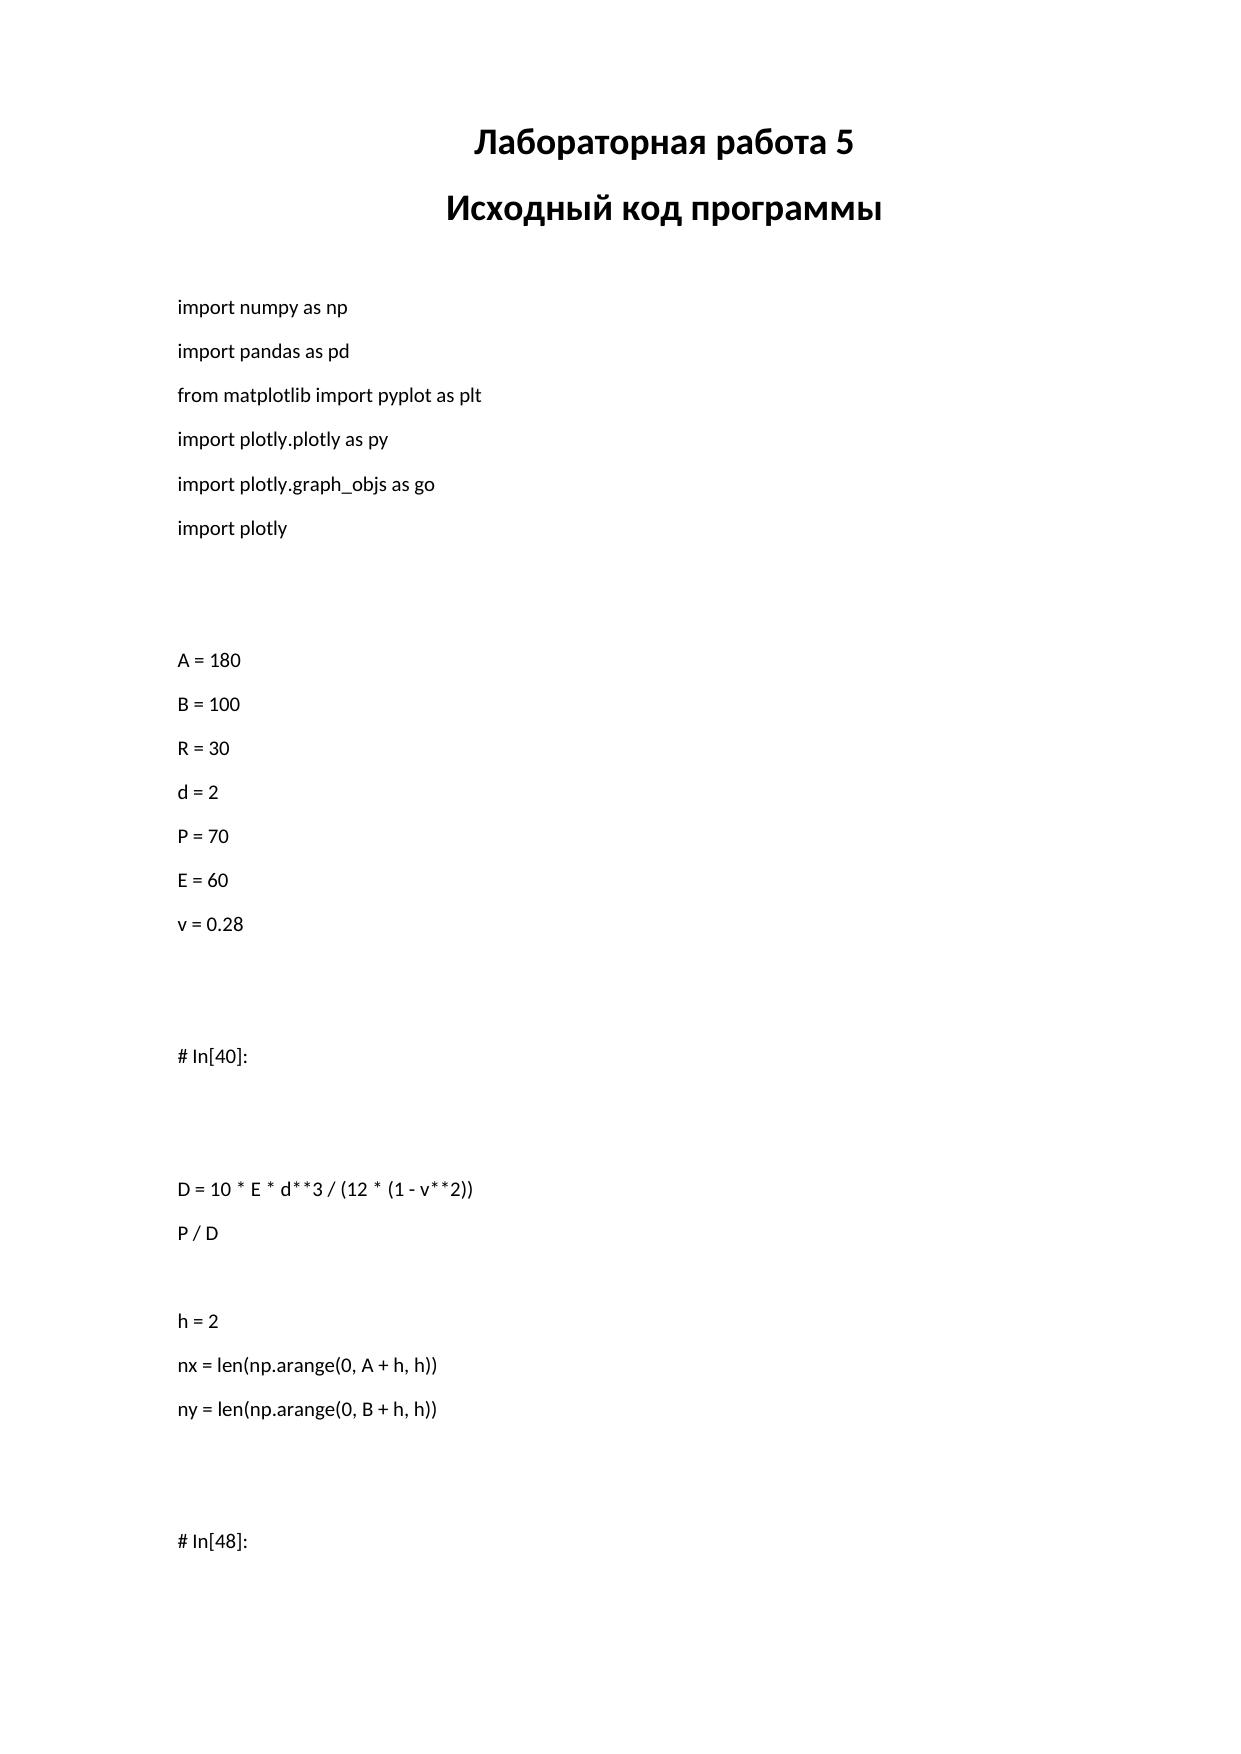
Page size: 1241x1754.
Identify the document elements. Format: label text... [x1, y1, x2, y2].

text h = 2 [177, 1308, 1152, 1333]
text # In[48]: [177, 1528, 1152, 1554]
text import numpy as np [177, 294, 1152, 320]
text import pandas as pd [177, 338, 1152, 364]
text D = 10 * E * d**3 / (12 * (1 - v**2)) [177, 1176, 1152, 1201]
text # In[40]: [177, 1043, 1152, 1069]
text Исходный код программы [177, 184, 1152, 230]
text d = 2 [177, 779, 1152, 804]
text P / D [177, 1220, 1152, 1245]
text from matplotlib import pyplot as plt [177, 383, 1152, 408]
text import plotly.graph_objs as go [177, 471, 1152, 496]
text ny = len(np.arange(0, B + h, h)) [177, 1396, 1152, 1421]
text A = 180 [177, 647, 1152, 672]
text P = 70 [177, 823, 1152, 849]
text Лабораторная работа 5 [177, 118, 1152, 164]
text v = 0.28 [177, 911, 1152, 937]
text import plotly.plotly as py [177, 427, 1152, 452]
text import plotly [177, 515, 1152, 540]
text nx = len(np.arange(0, A + h, h)) [177, 1352, 1152, 1377]
text E = 60 [177, 867, 1152, 893]
text R = 30 [177, 735, 1152, 761]
text B = 100 [177, 691, 1152, 716]
